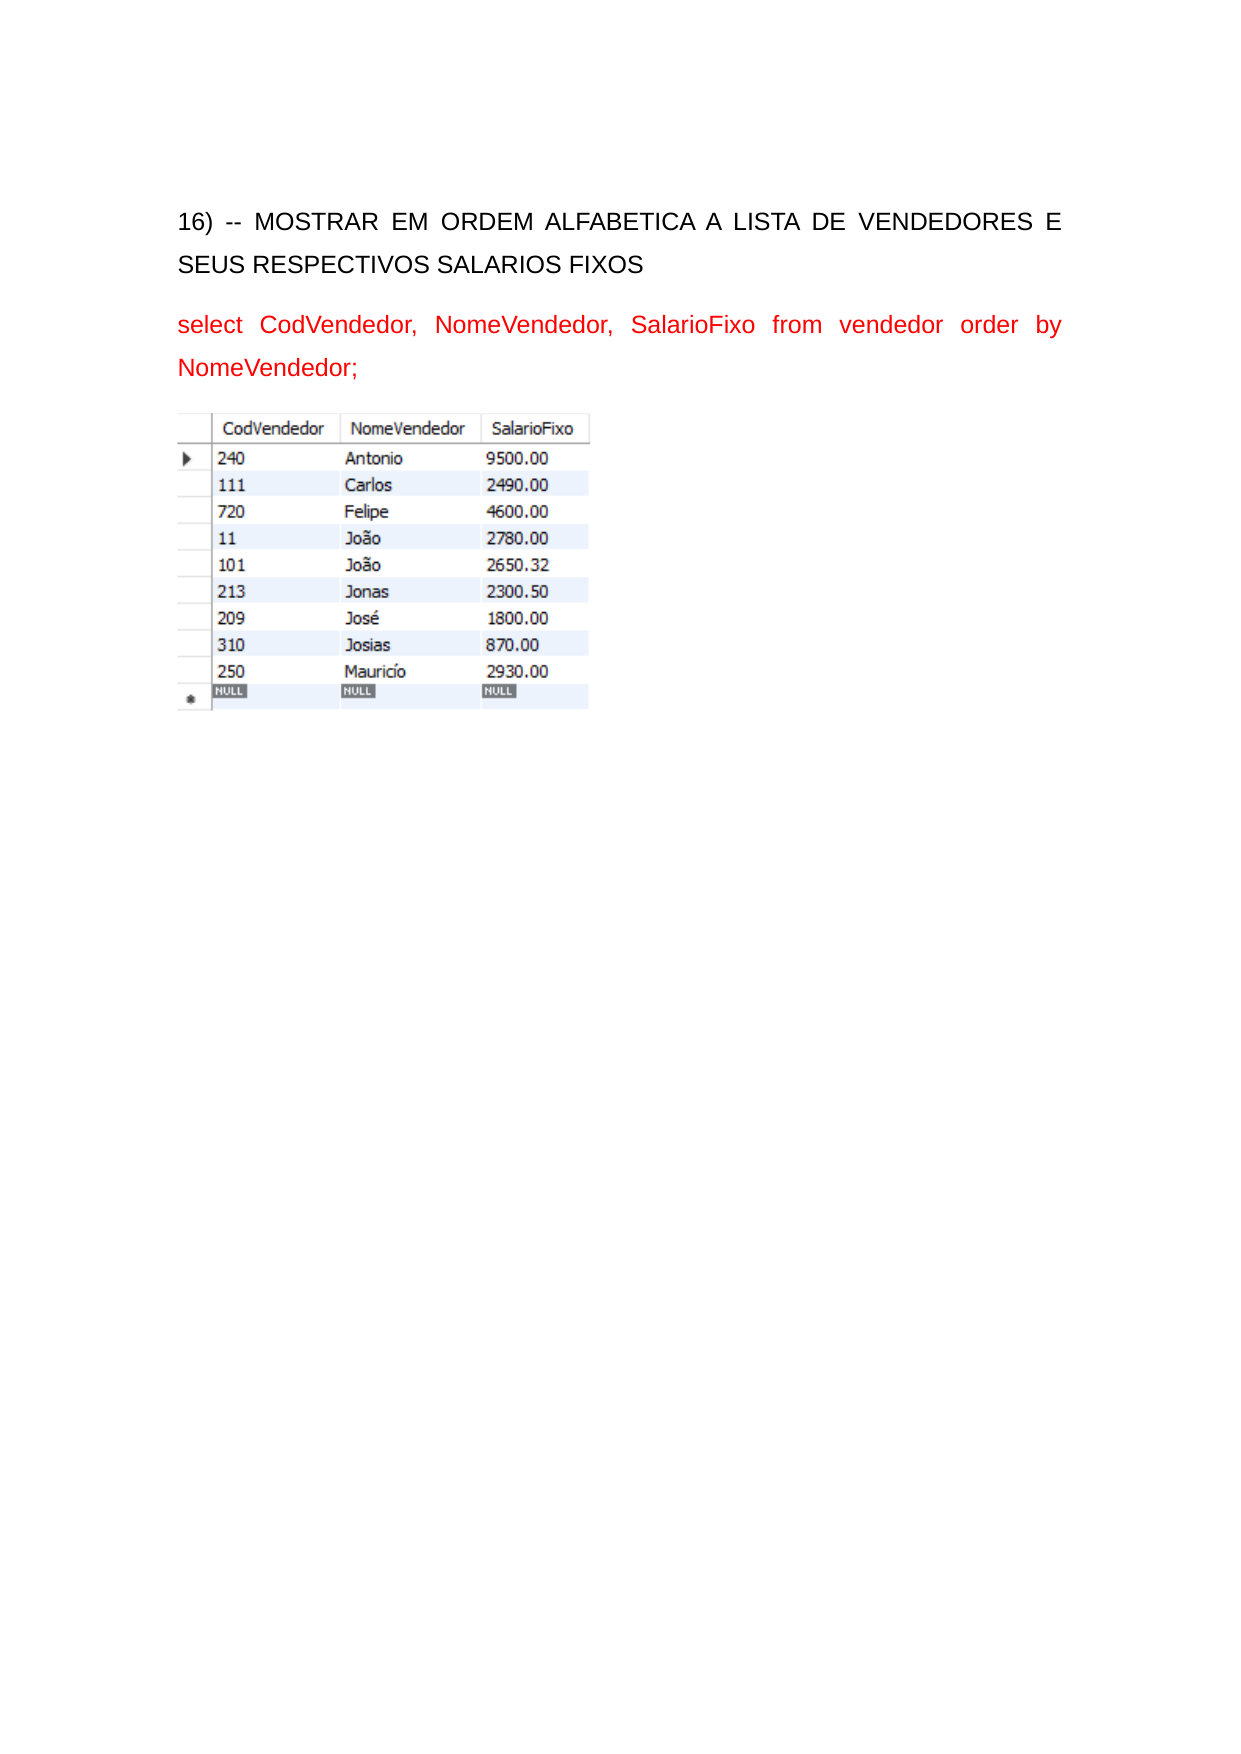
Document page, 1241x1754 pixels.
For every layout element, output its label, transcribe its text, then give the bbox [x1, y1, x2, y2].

picture [177, 413, 595, 714]
text 16) -- MOSTRAR EM ORDEM ALFABETICA A LISTA DE VENDEDORES E SEUS RESPECTIVOS SALARIOS FIXOS [177, 207, 1063, 279]
text select CodVendedor, NomeVendedor, SalarioFixo from vendedor order by NomeVendedor; [177, 310, 1063, 382]
